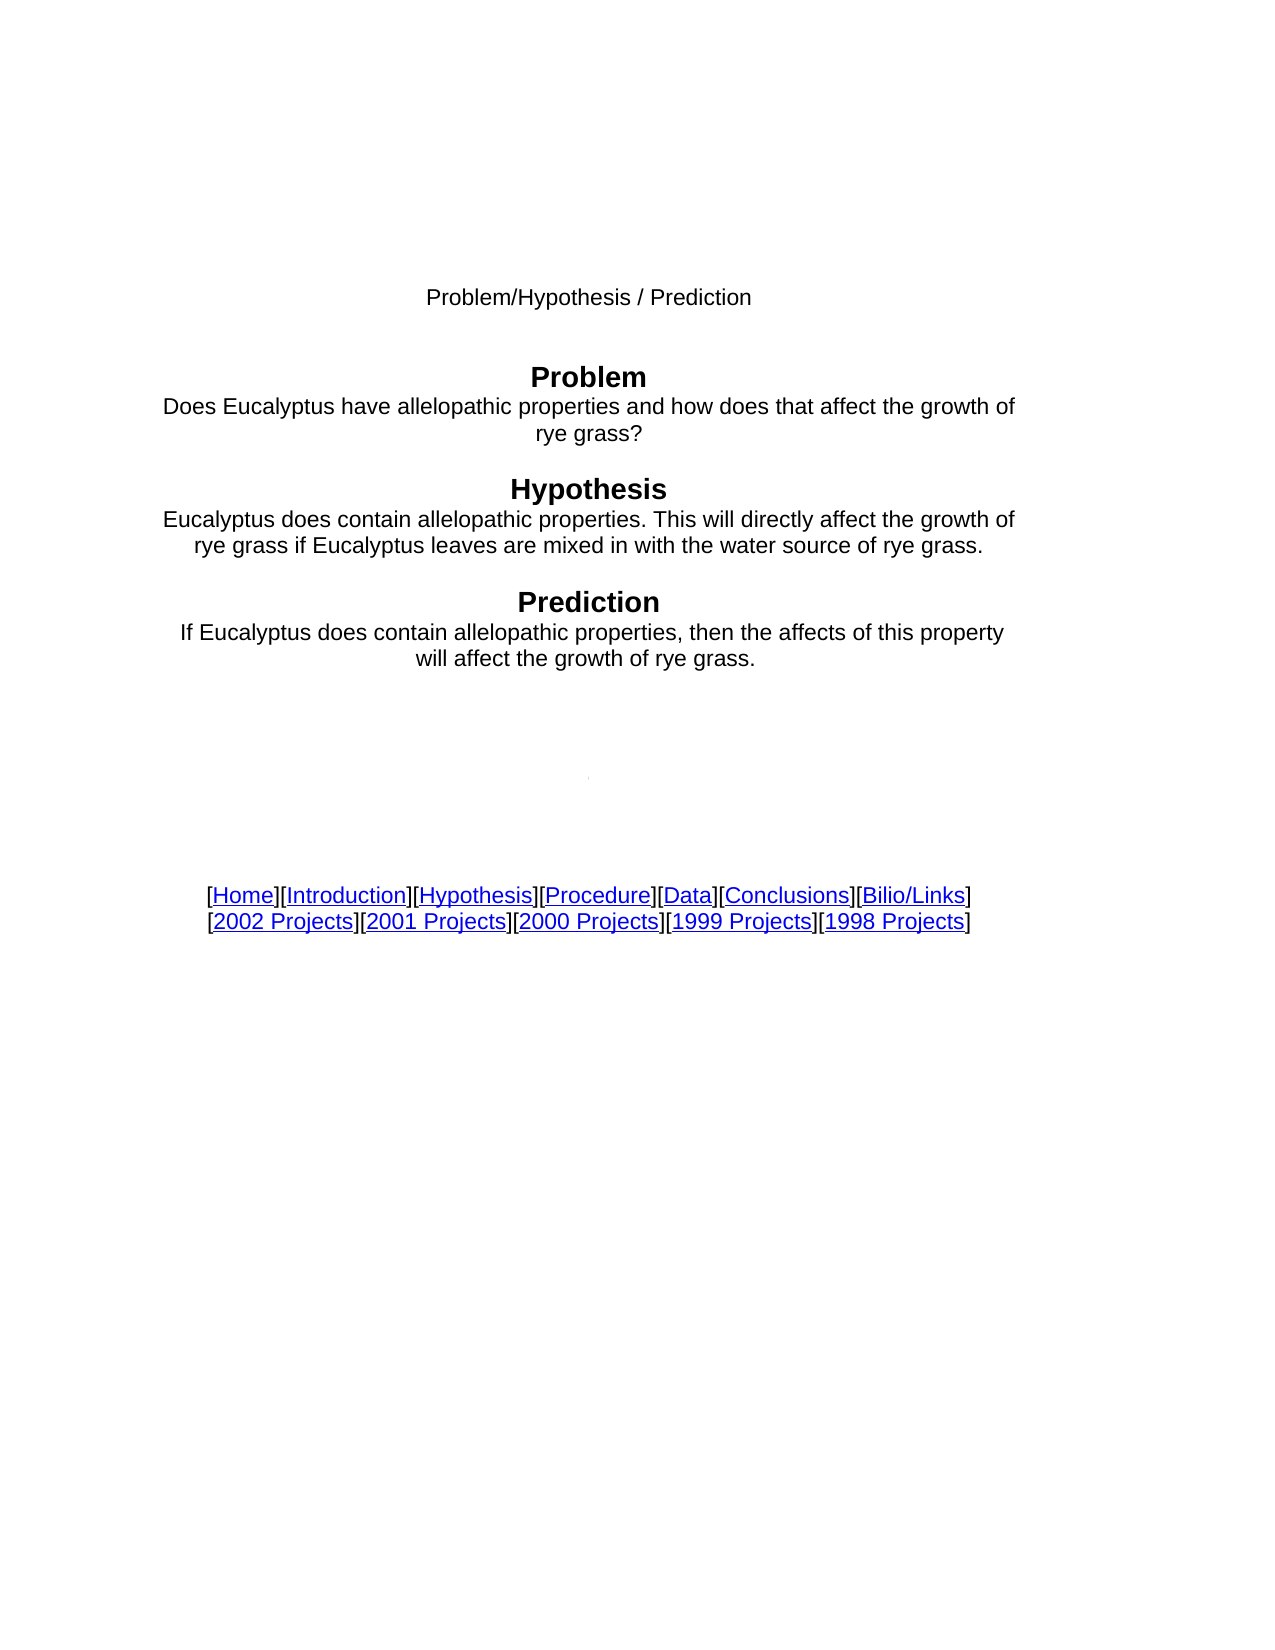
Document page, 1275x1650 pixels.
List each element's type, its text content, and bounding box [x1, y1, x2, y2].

table_header Problem/Hypothesis / Prediction Problem Does Eucalyptus have allelopathic properties and how does that affect the growth of rye grass? Hypothesis Eucalyptus does contain allelopathic properties. This will directly affect the growth of rye grass if Eucalyptus leaves are mixed in with the water source of rye grass. Prediction If Eucalyptus does contain allelopathic properties, then the affects of this property will affect the growth of rye grass. [Home][Introduction][Hypothesis][Procedure][Data][Conclusions][Bilio/Links] [2002 Projects][2001 Projects][2000 Projects][1999 Projects][1998 Projects] [150, 176, 1027, 939]
